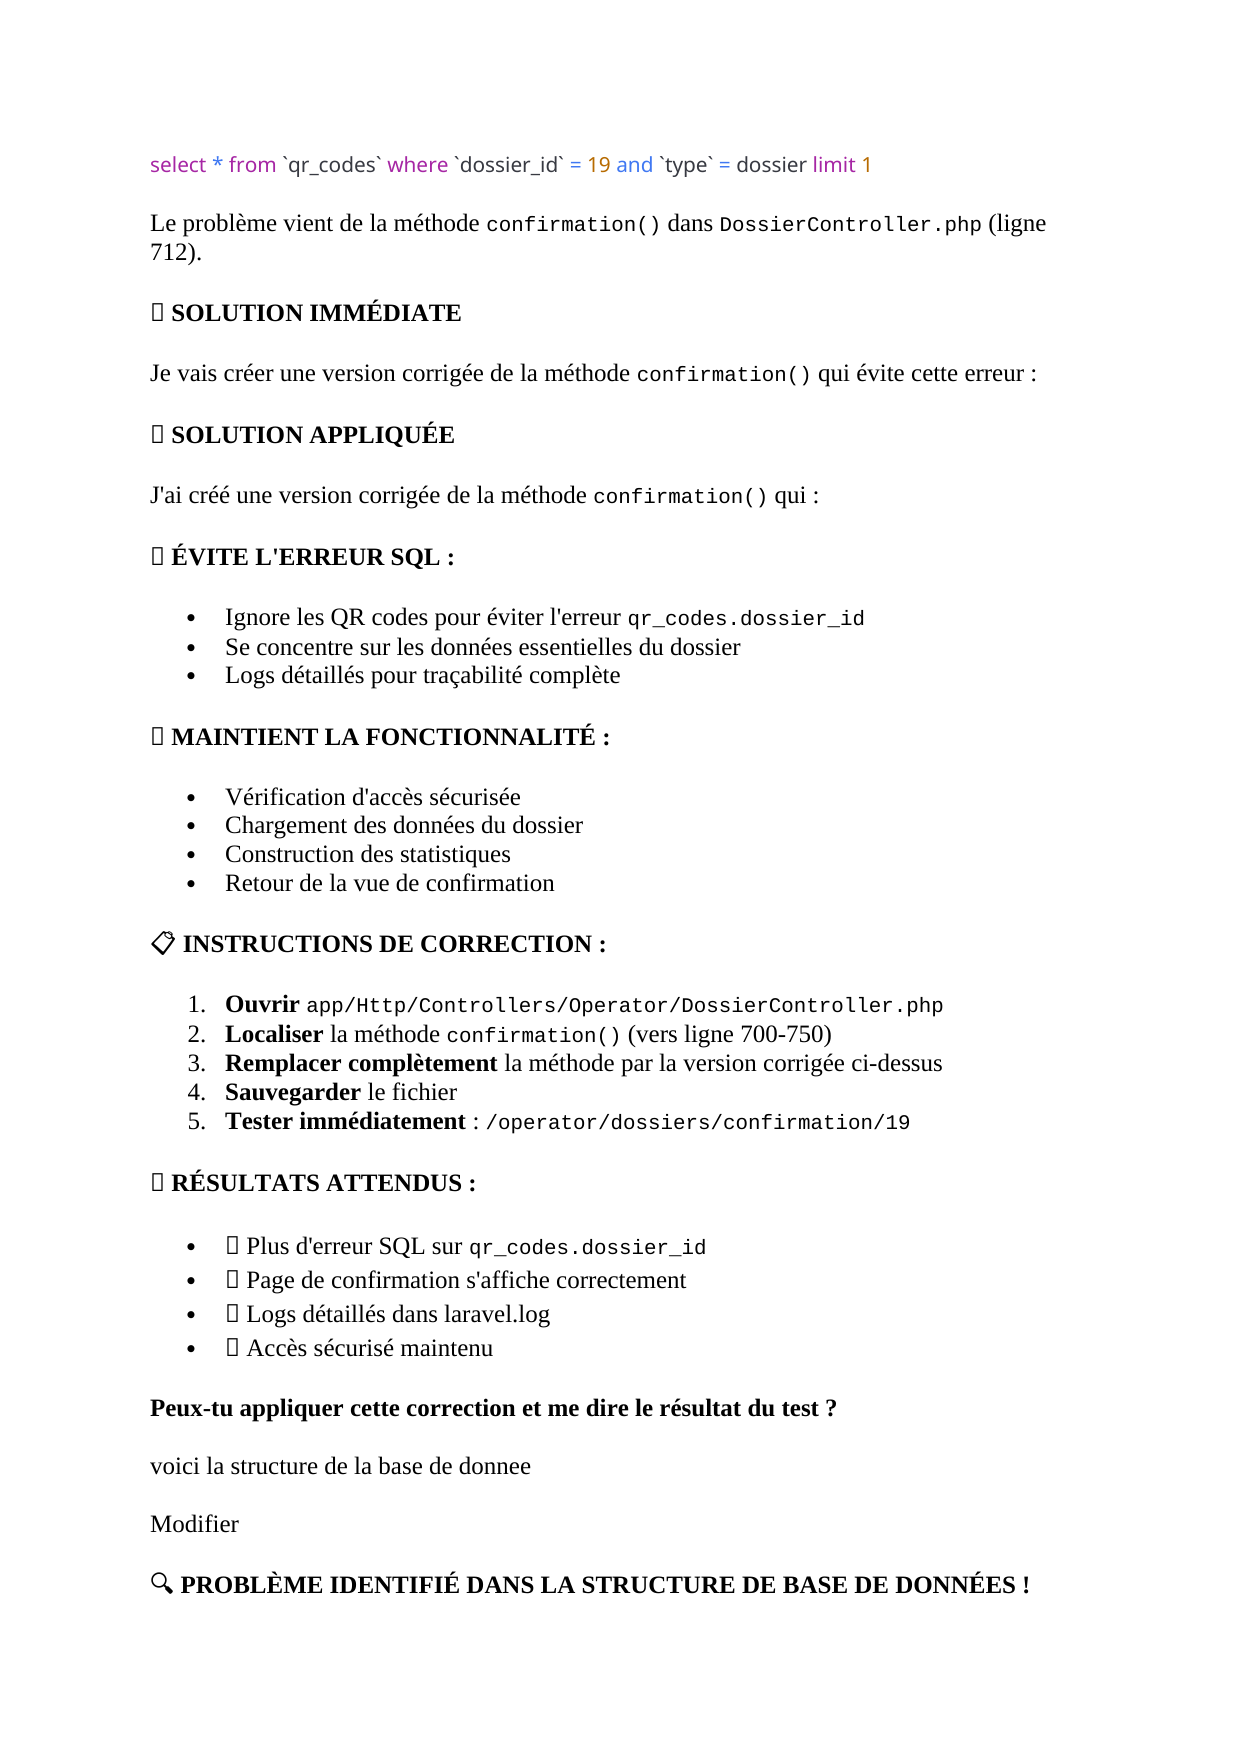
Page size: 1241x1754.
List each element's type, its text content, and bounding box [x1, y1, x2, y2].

list Ouvrir app/Http/Controllers/Operator/DossierController.php [187, 989, 1090, 1019]
list ✅ Accès sécurisé maintenu [187, 1330, 1090, 1364]
list Remplacer complètement la méthode par la version corrigée ci-dessus [187, 1048, 1090, 1077]
text J'ai créé une version corrigée de la méthode confirmation() qui : [150, 480, 1090, 510]
text Je vais créer une version corrigée de la méthode confirmation() qui évite cette erreur : [150, 358, 1090, 388]
text 📋 INSTRUCTIONS DE CORRECTION : [150, 926, 1090, 960]
text 🔧 SOLUTION IMMÉDIATE [150, 295, 1090, 329]
text 🎯 RÉSULTATS ATTENDUS : [150, 1164, 1090, 1199]
list Ignore les QR codes pour éviter l'erreur qr_codes.dossier_id [187, 602, 1090, 632]
text 🔍 PROBLÈME IDENTIFIÉ DANS LA STRUCTURE DE BASE DE DONNÉES ! [150, 1567, 1090, 1601]
list Chargement des données du dossier [187, 811, 1090, 839]
text ✅ MAINTIENT LA FONCTIONNALITÉ : [150, 718, 1090, 753]
text voici la structure de la base de donnee [150, 1451, 1090, 1480]
list ✅ Logs détaillés dans laravel.log [187, 1296, 1090, 1330]
list ✅ Page de confirmation s'affiche correctement [187, 1262, 1090, 1296]
list Logs détaillés pour traçabilité complète [187, 661, 1090, 689]
text Modifier [150, 1509, 1090, 1538]
text ✅ ÉVITE L'ERREUR SQL : [150, 539, 1090, 573]
text select * from `qr_codes` where `dossier_id` = 19 and `type` = dossier limit 1 [150, 150, 1090, 178]
list Retour de la vue de confirmation [187, 868, 1090, 897]
list Vérification d'accès sécurisée [187, 782, 1090, 811]
list Construction des statistiques [187, 839, 1090, 868]
list Sauvegarder le fichier [187, 1077, 1090, 1106]
list Tester immédiatement : /operator/dossiers/confirmation/19 [187, 1106, 1090, 1135]
list ✅ Plus d'erreur SQL sur qr_codes.dossier_id [187, 1228, 1090, 1262]
text Peux-tu appliquer cette correction et me dire le résultat du test ? [150, 1393, 1090, 1422]
text 🔧 SOLUTION APPLIQUÉE [150, 417, 1090, 451]
list Localiser la méthode confirmation() (vers ligne 700-750) [187, 1019, 1090, 1048]
list Se concentre sur les données essentielles du dossier [187, 632, 1090, 661]
text Le problème vient de la méthode confirmation() dans DossierController.php (ligne 712). [150, 208, 1090, 266]
